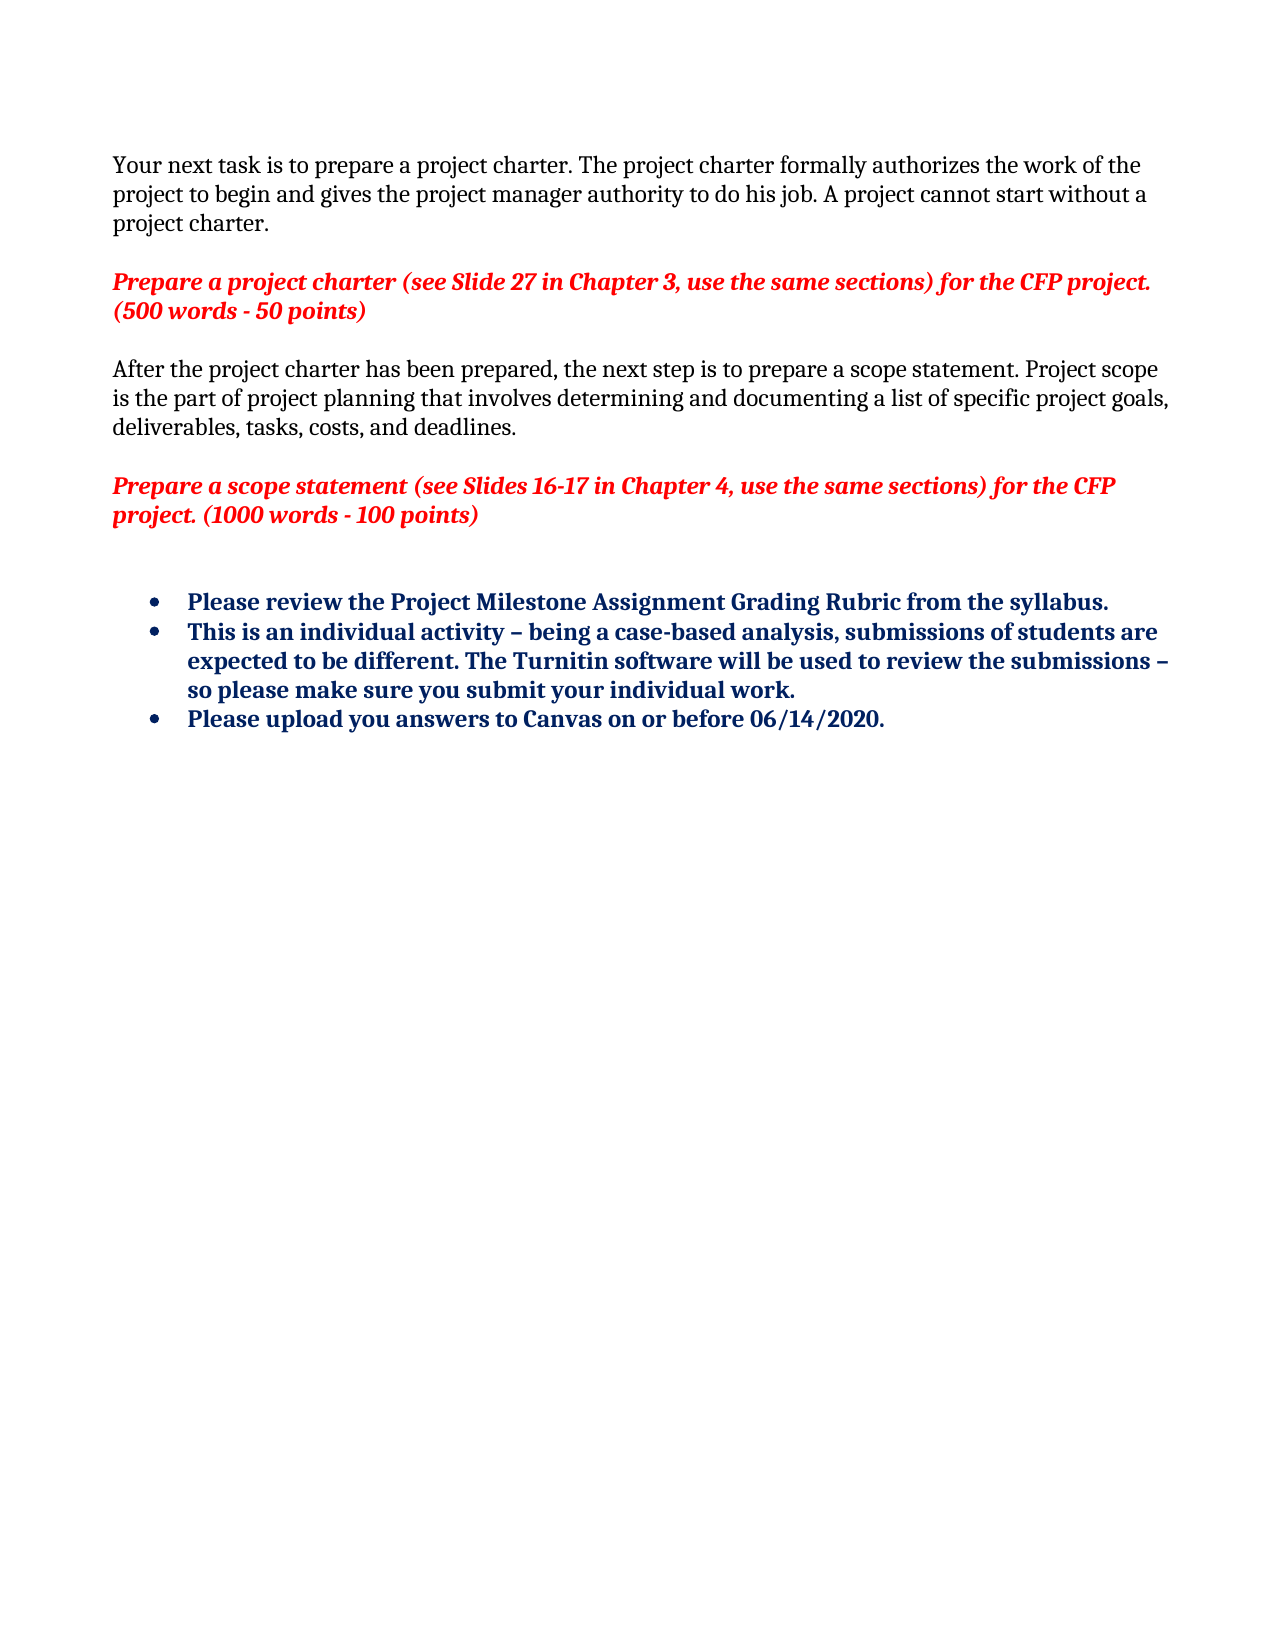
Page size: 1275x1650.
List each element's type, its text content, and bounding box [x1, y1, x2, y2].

list Please upload you answers to Canvas on or before 06/14/2020. [150, 704, 1170, 733]
text Prepare a project charter (see Slide 27 in Chapter 3, use the same sections) for the CFP project. (500 words - 50 points) [112, 267, 1170, 325]
text After the project charter has been prepared, the next step is to prepare a scope statement. Project scope is the part of project planning that involves determining and documenting a list of specific project goals, deliverables, tasks, costs, and deadlines. [112, 354, 1170, 442]
text Your next task is to prepare a project charter. The project charter formally authorizes the work of the project to begin and gives the project manager authority to do his job. A project cannot start without a project charter. [112, 150, 1170, 237]
text Prepare a scope statement (see Slides 16-17 in Chapter 4, use the same sections) for the CFP project. (1000 words - 100 points) [112, 471, 1170, 529]
list Please review the Project Milestone Assignment Grading Rubric from the syllabus. [150, 587, 1170, 617]
list This is an individual activity – being a case-based analysis, submissions of students are expected to be different. The Turnitin software will be used to review the submissions – so please make sure you submit your individual work. [150, 617, 1170, 704]
